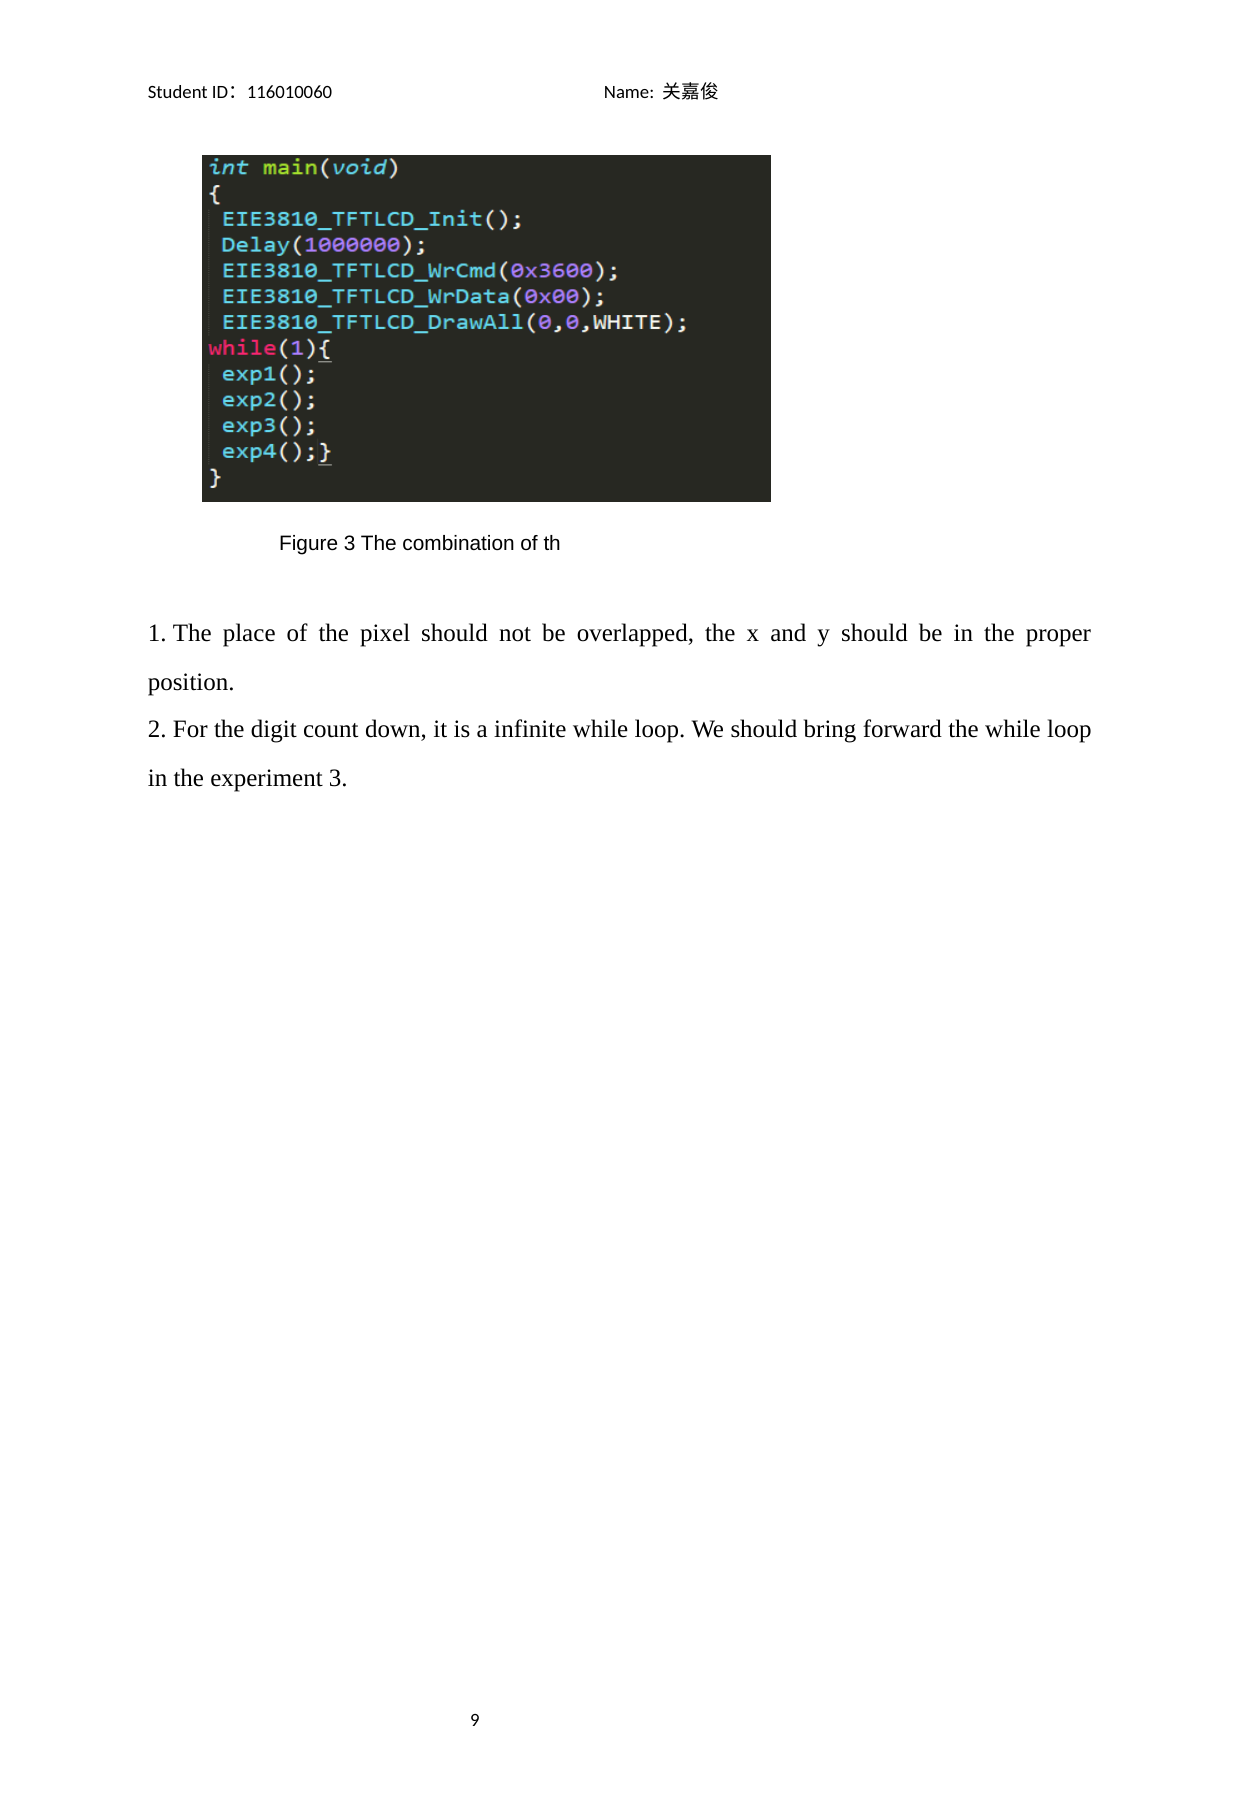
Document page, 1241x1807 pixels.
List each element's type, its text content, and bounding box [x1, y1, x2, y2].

list Figure 3 The combination of th [235, 526, 1093, 559]
picture [202, 155, 771, 502]
list For the digit count down, it is a infinite while loop. We should bring forward the while loop in the experiment 3. [148, 712, 1093, 793]
list The place of the pixel should not be overlapped, the x and y should be in the proper position. [148, 617, 1093, 698]
